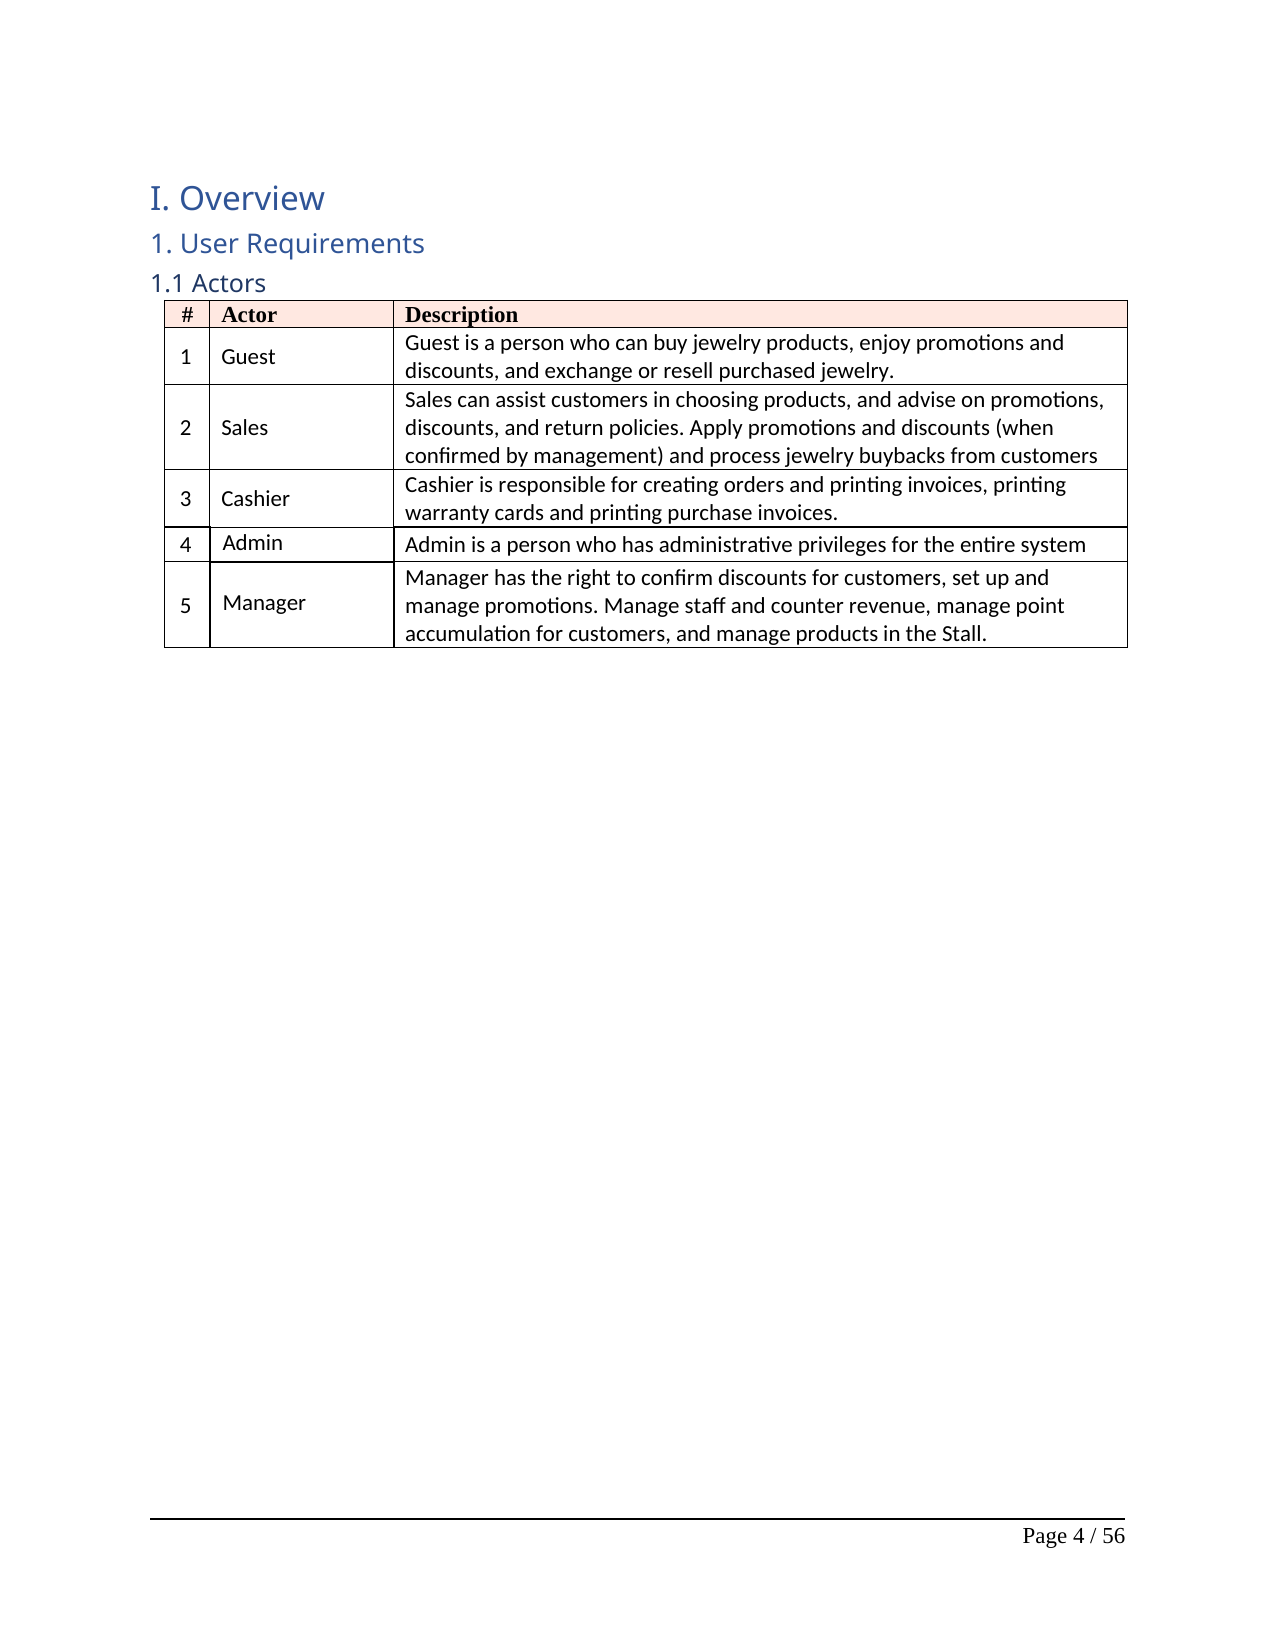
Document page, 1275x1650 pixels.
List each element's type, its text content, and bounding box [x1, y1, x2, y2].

table_header Actor [210, 301, 393, 327]
subtitle 1. User Requirements [150, 224, 1125, 261]
table_cell 2 [165, 385, 209, 469]
table_cell Admin [211, 528, 393, 561]
table_cell 4 [165, 528, 209, 561]
table_cell Sales can assist customers in choosing products, and advise on promotions, discounts, and return policies. Apply promotions and discounts (when confirmed by management) and process jewelry buybacks from customers [394, 385, 1127, 469]
table_cell Manager has the right to confirm discounts for customers, set up and manage promotions. Manage staff and counter revenue, manage point accumulation for customers, and manage products in the Stall. [395, 562, 1127, 647]
table_header Description [394, 301, 1127, 327]
table_cell Sales [210, 385, 393, 469]
table_cell 3 [165, 470, 209, 526]
table_cell 5 [165, 562, 209, 647]
table_cell Cashier is responsible for creating orders and printing invoices, printing warranty cards and printing purchase invoices. [394, 470, 1127, 526]
subtitle 1.1 Actors [150, 266, 1125, 300]
table_header # [165, 301, 209, 327]
table_cell Manager [211, 563, 393, 647]
subtitle I. Overview [150, 175, 1125, 220]
table_cell Cashier [210, 470, 393, 526]
table_cell Admin is a person who has administrative privileges for the entire system [395, 528, 1127, 561]
table_cell Guest [210, 328, 393, 384]
table_cell 1 [165, 328, 209, 384]
table_cell Guest is a person who can buy jewelry products, enjoy promotions and discounts, and exchange or resell purchased jewelry. [394, 328, 1127, 384]
